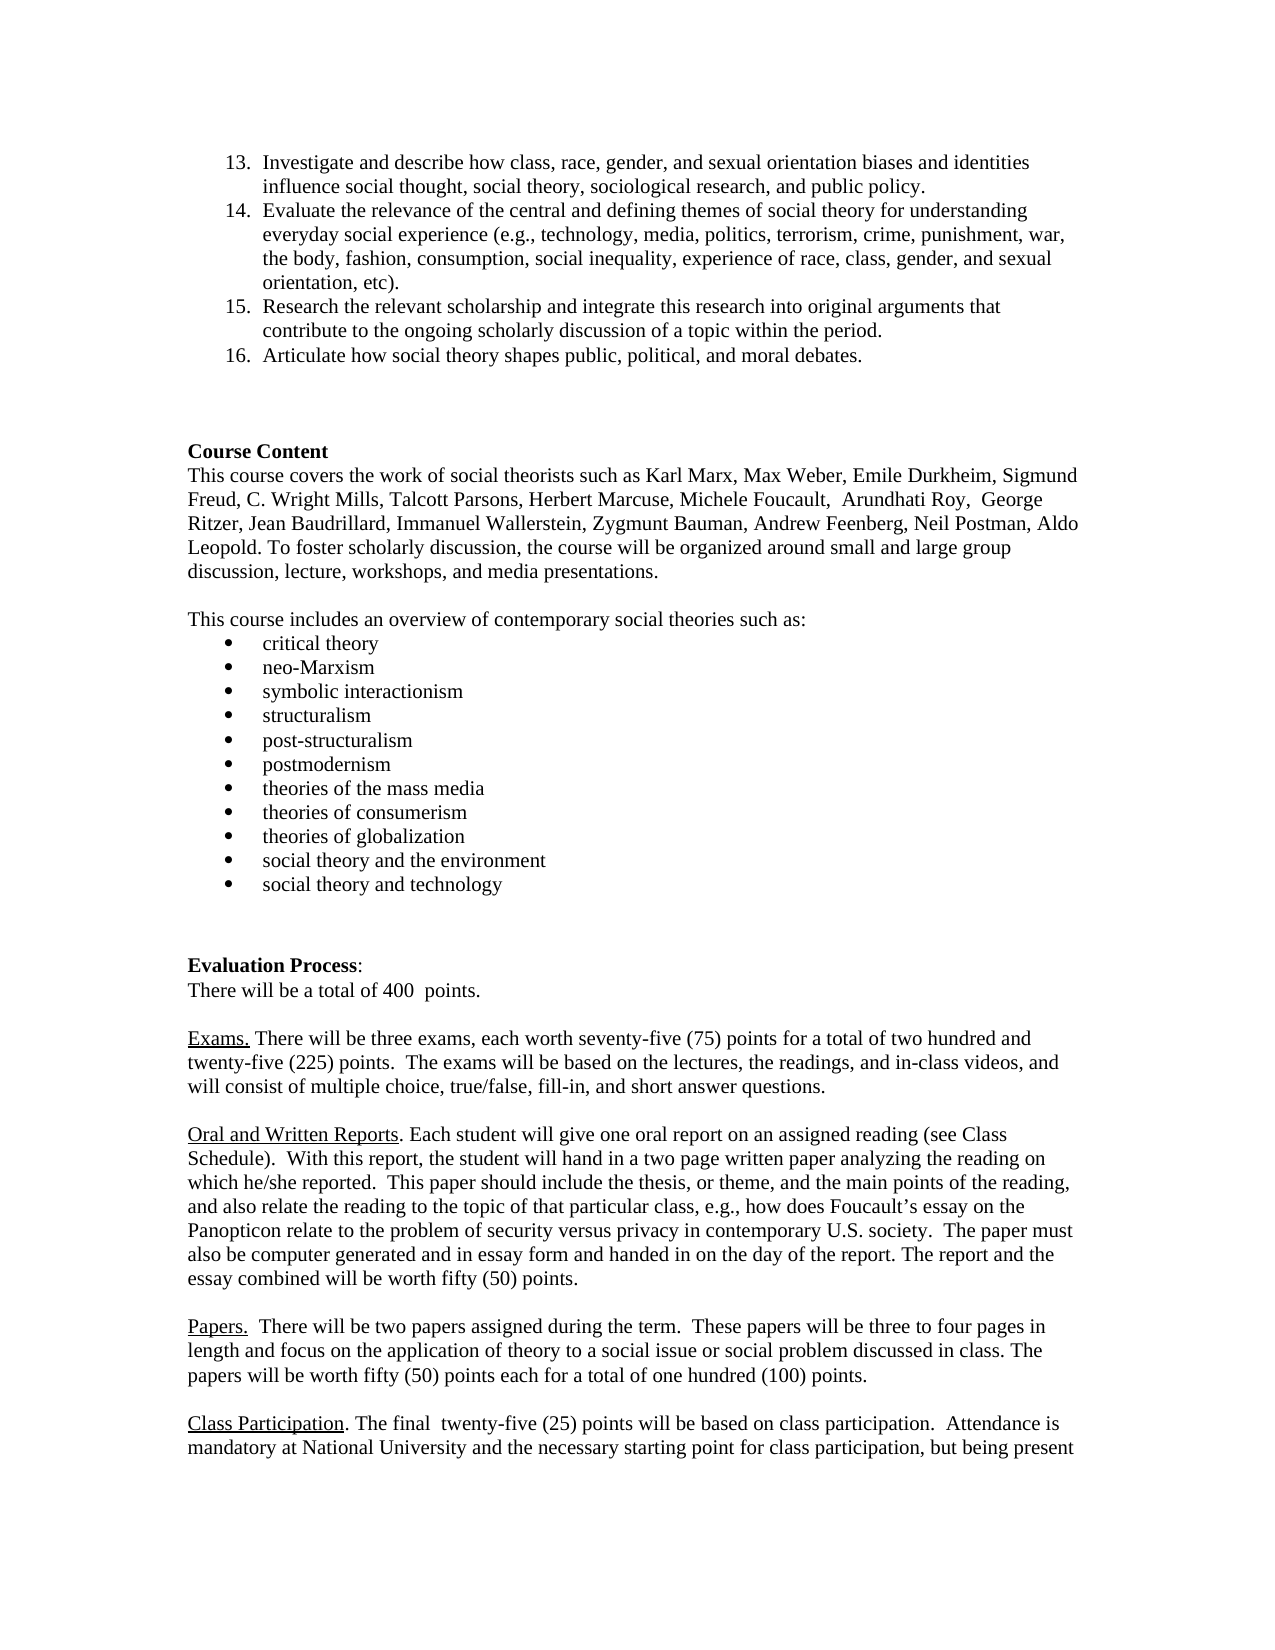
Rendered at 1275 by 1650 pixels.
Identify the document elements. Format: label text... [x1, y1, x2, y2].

list theories of globalization [225, 824, 1087, 848]
list Research the relevant scholarship and integrate this research into original arguments that contribute to the ongoing scholarly discussion of a topic within the period. [225, 294, 1087, 342]
list symbolic interactionism [225, 679, 1087, 703]
list post-structuralism [225, 727, 1087, 752]
list critical theory [225, 631, 1087, 655]
list postmodernism [225, 752, 1087, 776]
list theories of consumerism [225, 800, 1087, 824]
list Investigate and describe how class, race, gender, and sexual orientation biases and identities influence social thought, social theory, sociological research, and public policy. [225, 150, 1087, 198]
text Evaluation Process: [187, 953, 1087, 977]
text Course Content [187, 439, 1087, 463]
text Oral and Written Reports. Each student will give one oral report on an assigned reading (see Class Schedule). With this report, the student will hand in a two page written paper analyzing the reading on which he/she reported. This paper should include the thesis, or theme, and the main points of the reading, and also relate the reading to the topic of that particular class, e.g., how does Foucault’s essay on the Panopticon relate to the problem of security versus privacy in contemporary society. The paper must also be computer generated and in essay form and handed in on the day of the report. The report and the essay combined will be worth fifty (50) points. [187, 1122, 1087, 1290]
list theories of the mass media [225, 776, 1087, 800]
list social theory and technology [225, 872, 1087, 896]
text Exams. There will be three exams, each worth seventy-five (75) points for a total of two hundred and twenty-five (225) points. The exams will be based on the lectures, the readings, and in-class videos, and will consist of multiple choice, true/false, fill-in, and short answer questions. [187, 1026, 1087, 1098]
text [187, 1411, 1087, 1459]
text This course covers the work of social theorists such as Karl Marx, Max Weber, Emile Durkheim, Sigmund Freud, C. Wright Mills, Talcott Parsons, Herbert Marcuse, Michele Foucault, Arundhati Roy, George Ritzer, Jean Baudrillard, Immanuel Wallerstein, Zygmunt Bauman, Andrew Feenberg, Neil Postman, Aldo Leopold. To foster scholarly discussion, the course will be organized around small and large group discussion, lecture, workshops, and media presentations. [187, 463, 1087, 583]
list neo-Marxism [225, 655, 1087, 679]
text Papers. There will be two papers assigned during the term. These papers will be three to four pages in length and focus on the application of theory to a social issue or social problem discussed in class. The papers will be worth fifty (50) points each for a total of one hundred (100) points. [187, 1314, 1087, 1387]
text This course includes an overview of contemporary social theories such as: [187, 607, 1087, 631]
text There will be a total of 400 points. [187, 977, 1087, 1002]
list Evaluate the relevance of the central and defining themes of social theory for understanding everyday social experience (e.g., technology, media, politics, terrorism, crime, punishment, war, the body, fashion, consumption, social inequality, experience of race, class, gender, and sexual orientation, etc). [225, 198, 1087, 294]
list structuralism [225, 703, 1087, 727]
list Articulate how social theory shapes public, political, and moral debates. [225, 342, 1087, 367]
list social theory and the environment [225, 848, 1087, 872]
